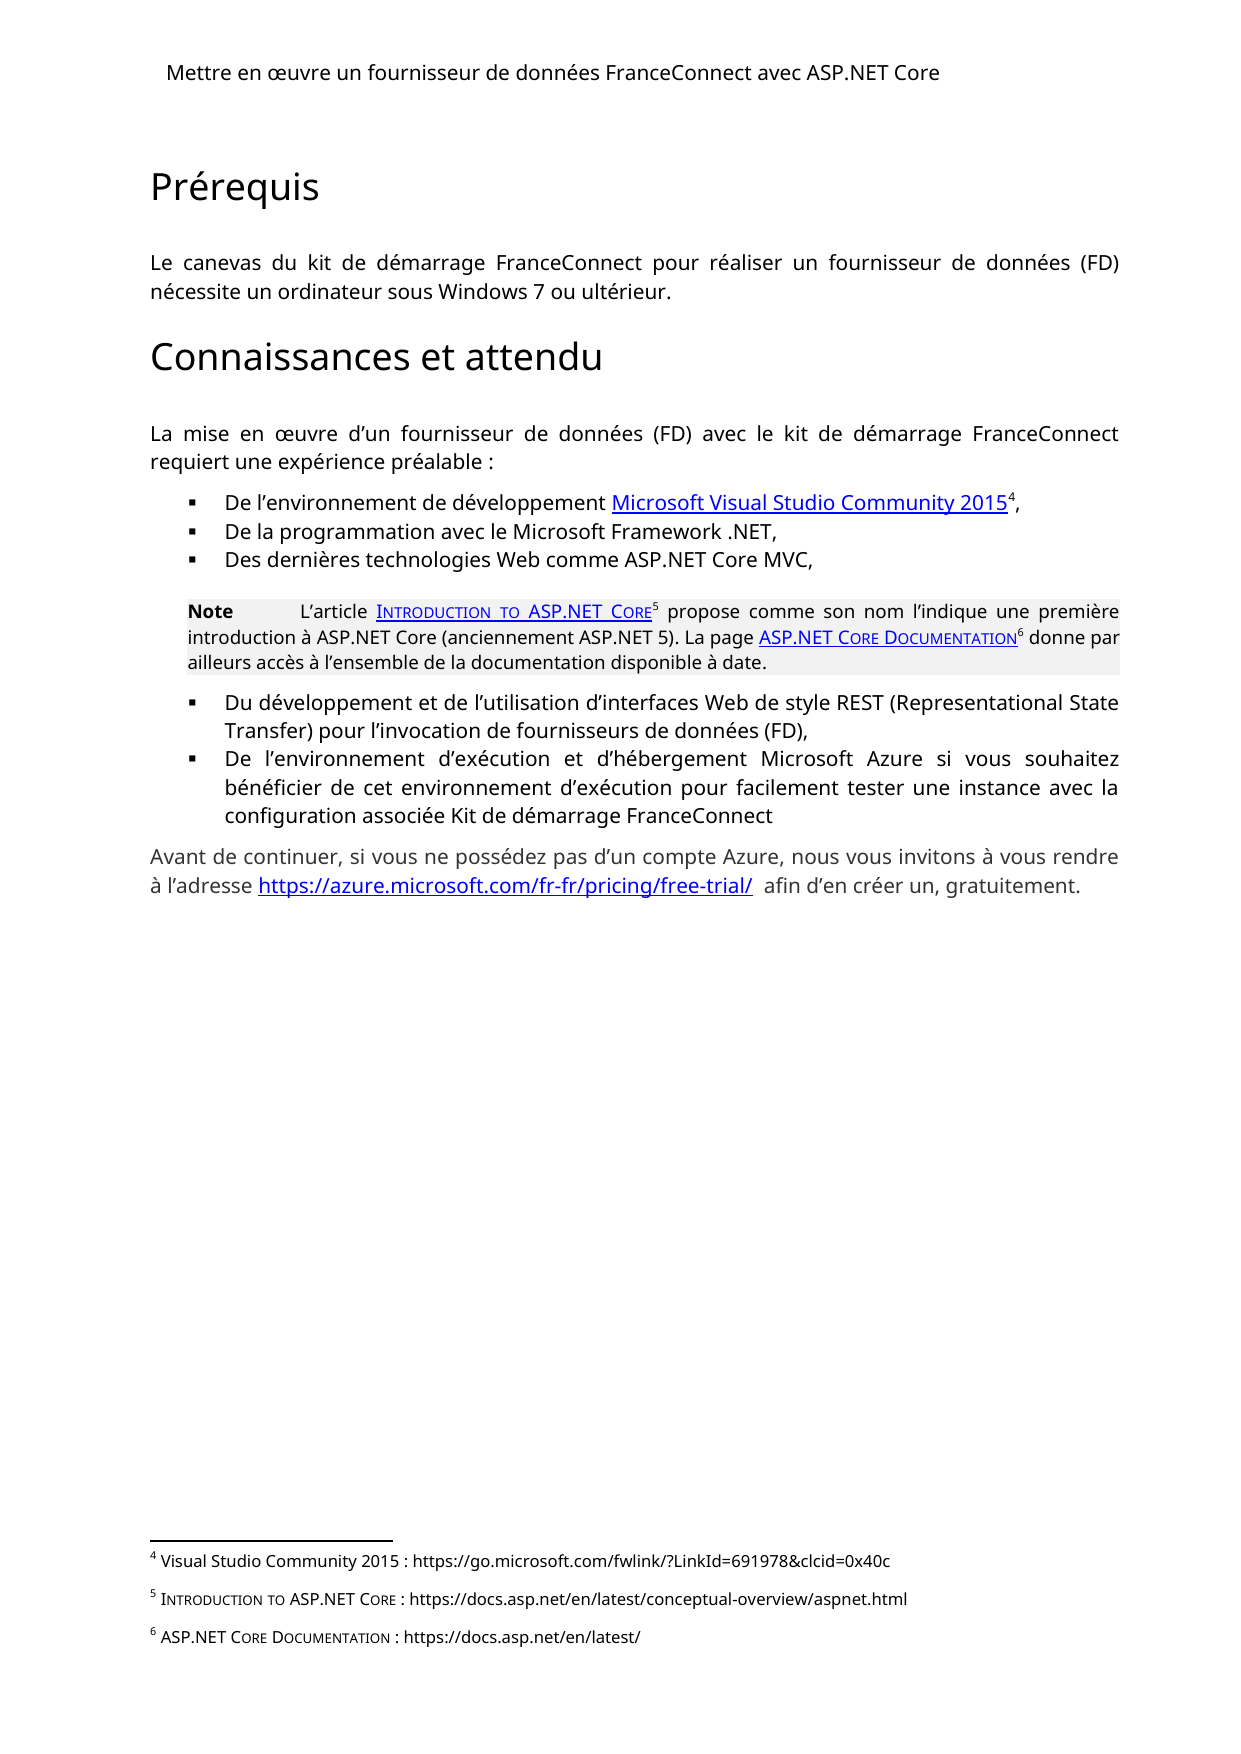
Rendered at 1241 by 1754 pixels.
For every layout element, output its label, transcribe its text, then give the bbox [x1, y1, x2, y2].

list De l’environnement de développement Microsoft Visual Studio Community 2015, [187, 488, 1120, 517]
text Avant de continuer, si vous ne possédez pas d’un compte Azure, nous vous invitons à vous rendre à l’adresse https://azure.microsoft.com/fr-fr/pricing/free-trial/ afin d’en créer un, gratuitement. [150, 842, 1120, 899]
subtitle Prérequis [150, 160, 1120, 211]
text La mise en œuvre d’un fournisseur de données (FD) avec le kit de démarrage FranceConnect requiert une expérience préalable : [150, 419, 1120, 476]
list De l’environnement d’exécution et d’hébergement Microsoft Azure si vous souhaitez bénéficier de cet environnement d’exécution pour facilement tester une instance avec la configuration associée Kit de démarrage FranceConnect [187, 744, 1120, 830]
list De la programmation avec le Microsoft Framework .NET, [187, 517, 1120, 545]
list Des dernières technologies Web comme ASP.NET Core MVC, [187, 545, 1120, 574]
text Le canevas du kit de démarrage FranceConnect pour réaliser un fournisseur de données (FD) nécessite un ordinateur sous Windows 7 ou ultérieur. [150, 248, 1120, 305]
list Du développement et de l’utilisation d’interfaces Web de style REST (Representational State Transfer) pour l’invocation de fournisseurs de données (FD), [187, 688, 1120, 744]
subtitle Connaissances et attendu [150, 330, 1120, 381]
text Note L’article Introduction to ASP.NET Core propose comme son nom l’indique une première introduction à ASP.NET Core (anciennement ASP.NET 5). La page ASP.NET Core Documentation donne par ailleurs accès à l’ensemble de la documentation disponible à date. [187, 599, 1120, 675]
